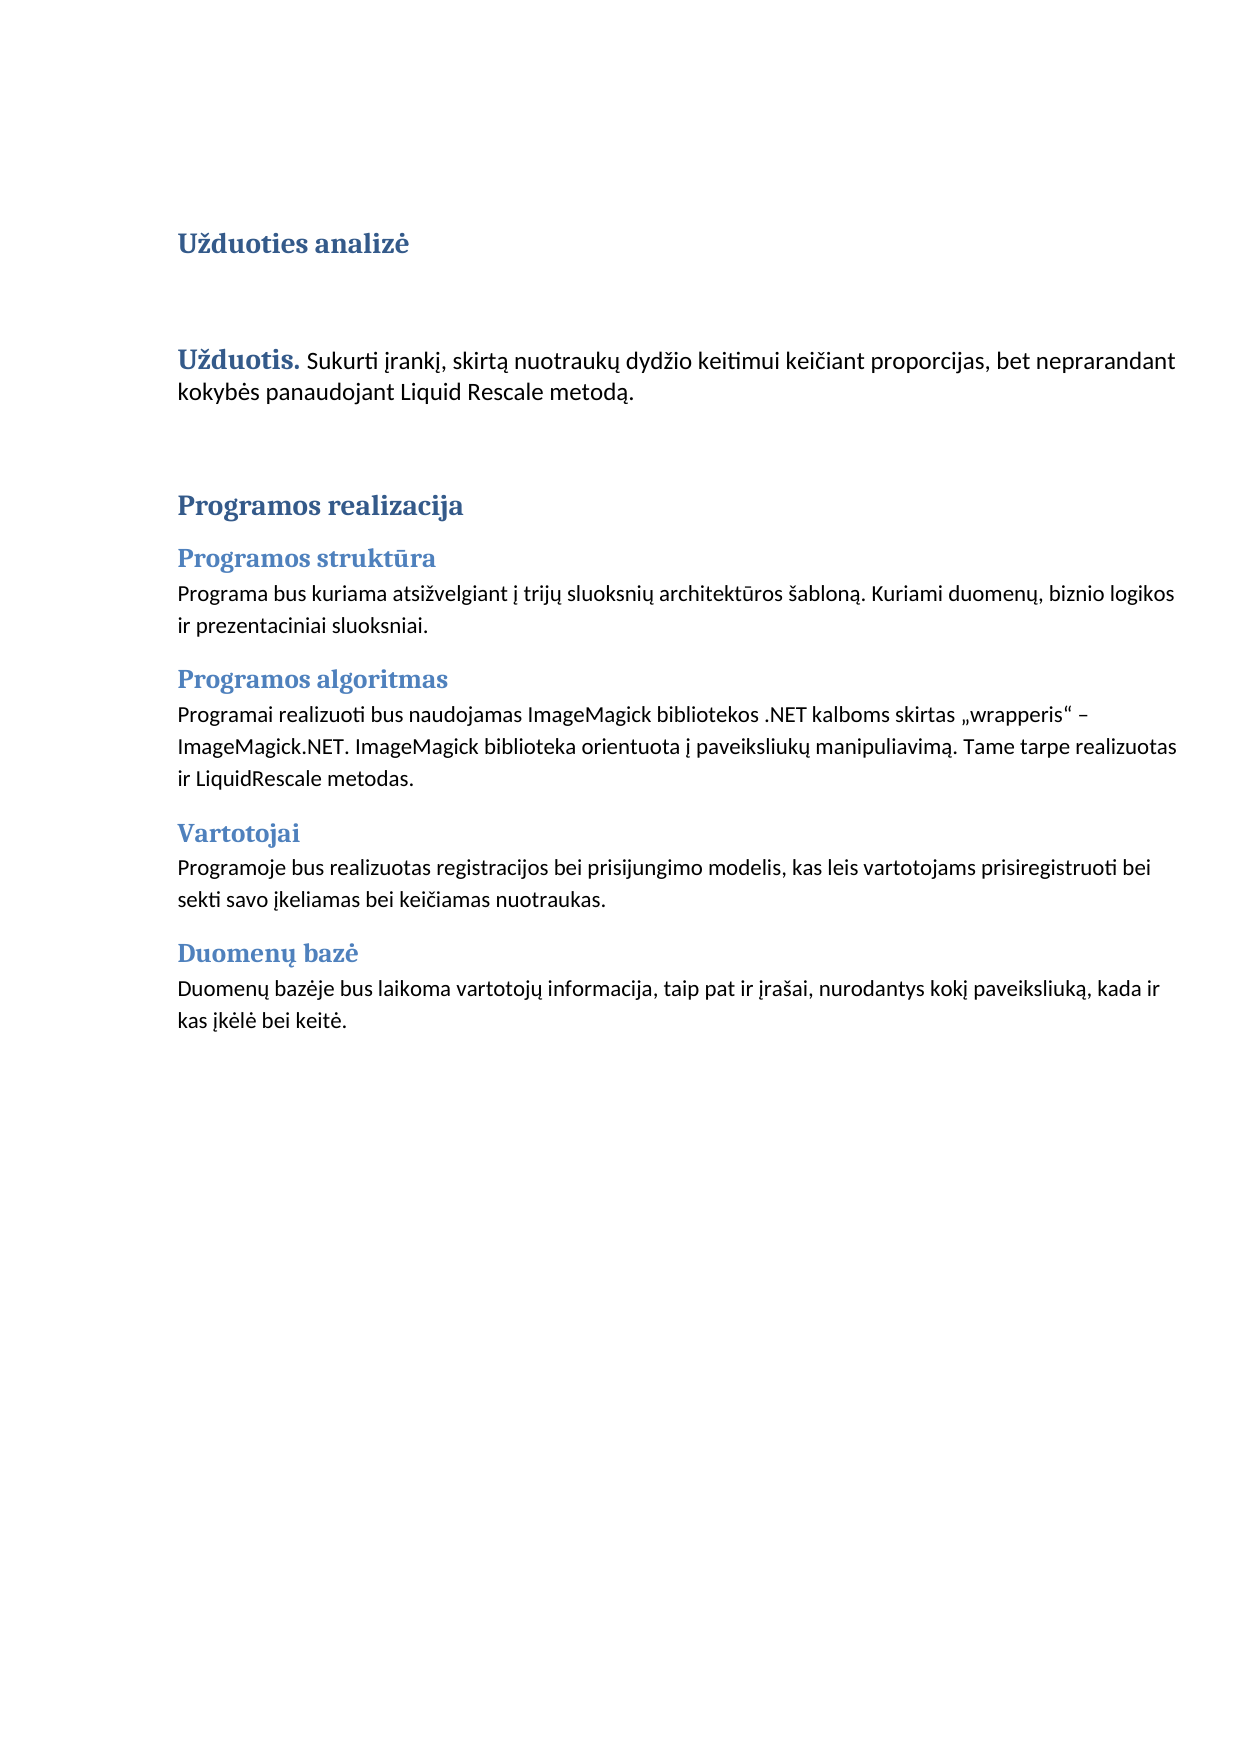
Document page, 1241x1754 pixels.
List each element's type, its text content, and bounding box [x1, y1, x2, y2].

subtitle Programos realizacija [177, 489, 1181, 523]
subtitle Programos struktūra [177, 543, 1181, 575]
text Programai realizuoti bus naudojamas ImageMagick bibliotekos .NET kalboms skirtas „wrapperis“ – ImageMagick.NET. ImageMagick biblioteka orientuota į paveiksliukų manipuliavimą. Tame tarpe realizuotas ir LiquidRescale metodas. [177, 700, 1181, 793]
subtitle Užduoties analizė [177, 227, 1181, 261]
subtitle Duomenų bazė [177, 938, 1181, 970]
subtitle Vartotojai [177, 818, 1181, 849]
text Programa bus kuriama atsižvelgiant į trijų sluoksnių architektūros šabloną. Kuriami duomenų, biznio logikos ir prezentaciniai sluoksniai. [177, 579, 1181, 639]
subtitle Užduotis. Sukurti įrankį, skirtą nuotraukų dydžio keitimui keičiant proporcijas, bet neprarandant kokybės panaudojant Liquid Rescale metodą. [177, 343, 1181, 407]
text Programoje bus realizuotas registracijos bei prisijungimo modelis, kas leis vartotojams prisiregistruoti bei sekti savo įkeliamas bei keičiamas nuotraukas. [177, 853, 1181, 913]
text Duomenų bazėje bus laikoma vartotojų informacija, taip pat ir įrašai, nurodantys kokį paveiksliuką, kada ir kas įkėlė bei keitė. [177, 974, 1181, 1034]
subtitle Programos algoritmas [177, 664, 1181, 696]
